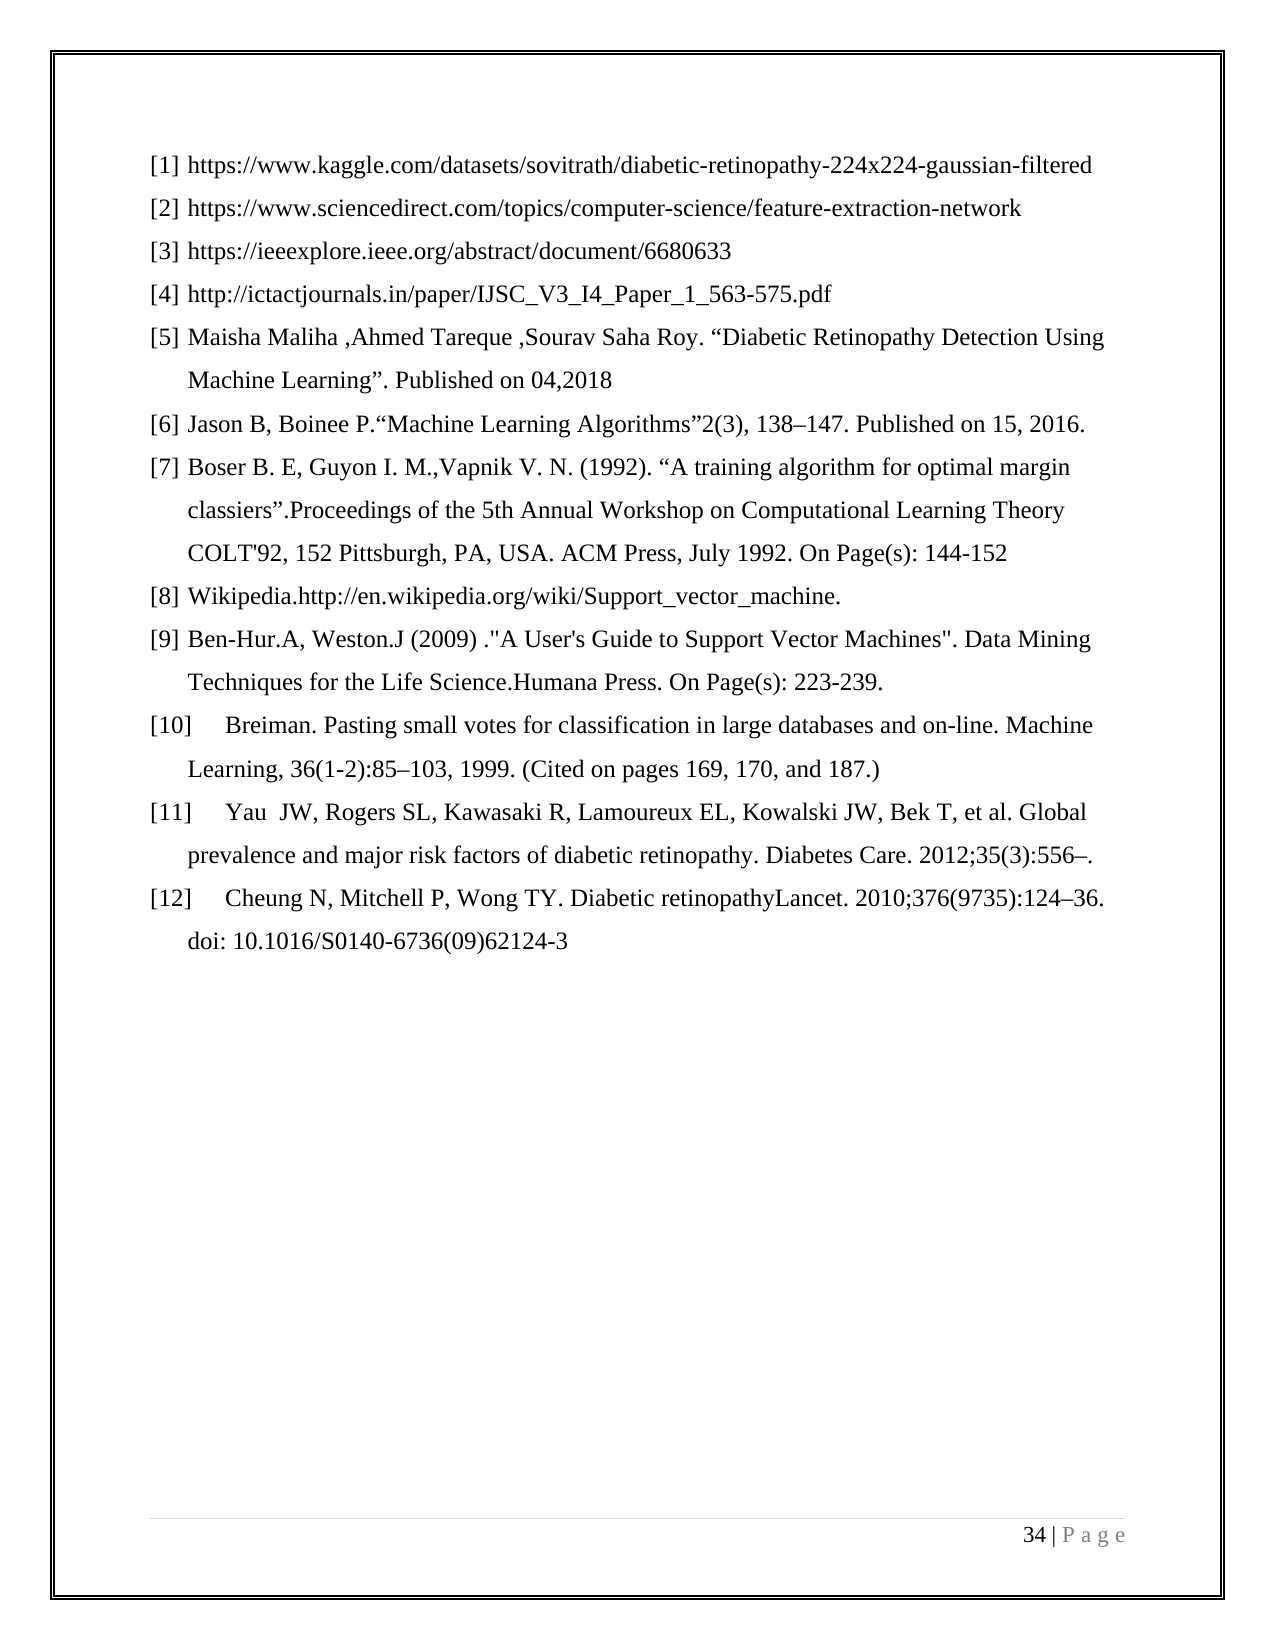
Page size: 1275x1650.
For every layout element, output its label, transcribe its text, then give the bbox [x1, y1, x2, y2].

list https://www.kaggle.com/datasets/sovitrath/diabetic-retinopathy-224x224-gaussian-filtered [150, 150, 1125, 179]
list Jason B, Boinee P.“Machine Learning Algorithms”2(3), 138–147. Published on 15, 2016. [150, 409, 1125, 437]
list Cheung N, Mitchell P, Wong TY. Diabetic retinopathyLancet. 2010;376(9735):124–36. doi: 10.1016/S0140-6736(09)62124-3 [150, 883, 1125, 955]
list http://ictactjournals.in/paper/IJSC_V3_I4_Paper_1_563-575.pdf [150, 279, 1125, 308]
list https://www.sciencedirect.com/topics/computer-science/feature-extraction-network [150, 193, 1125, 222]
list Wikipedia.http://en.wikipedia.org/wiki/Support_vector_machine. [150, 581, 1125, 610]
list Boser B. E, Guyon I. M.,Vapnik V. N. (1992). “A training algorithm for optimal margin classiers”.Proceedings of the 5th Annual Workshop on Computational Learning Theory COLT'92, 152 Pittsburgh, PA, USA. ACM Press, July 1992. On Page(s): 144-152 [150, 452, 1125, 567]
list Breiman. Pasting small votes for classification in large databases and on-line. Machine Learning, 36(1-2):85–103, 1999. (Cited on pages 169, 170, and 187.) [150, 711, 1125, 782]
list https://ieeexplore.ieee.org/abstract/document/6680633 [150, 236, 1125, 265]
list Yau JW, Rogers SL, Kawasaki R, Lamoureux EL, Kowalski JW, Bek T, et al. Global prevalence and major risk factors of diabetic retinopathy. Diabetes Care. 2012;35(3):556–. [150, 797, 1125, 869]
list Ben-Hur.A, Weston.J (2009) ."A User's Guide to Support Vector Machines". Data Mining Techniques for the Life Science.Humana Press. On Page(s): 223-239. [150, 624, 1125, 696]
list Maisha Maliha ,Ahmed Tareque ,Sourav Saha Roy. “Diabetic Retinopathy Detection Using Machine Learning”. Published on 04,2018 [150, 322, 1125, 394]
